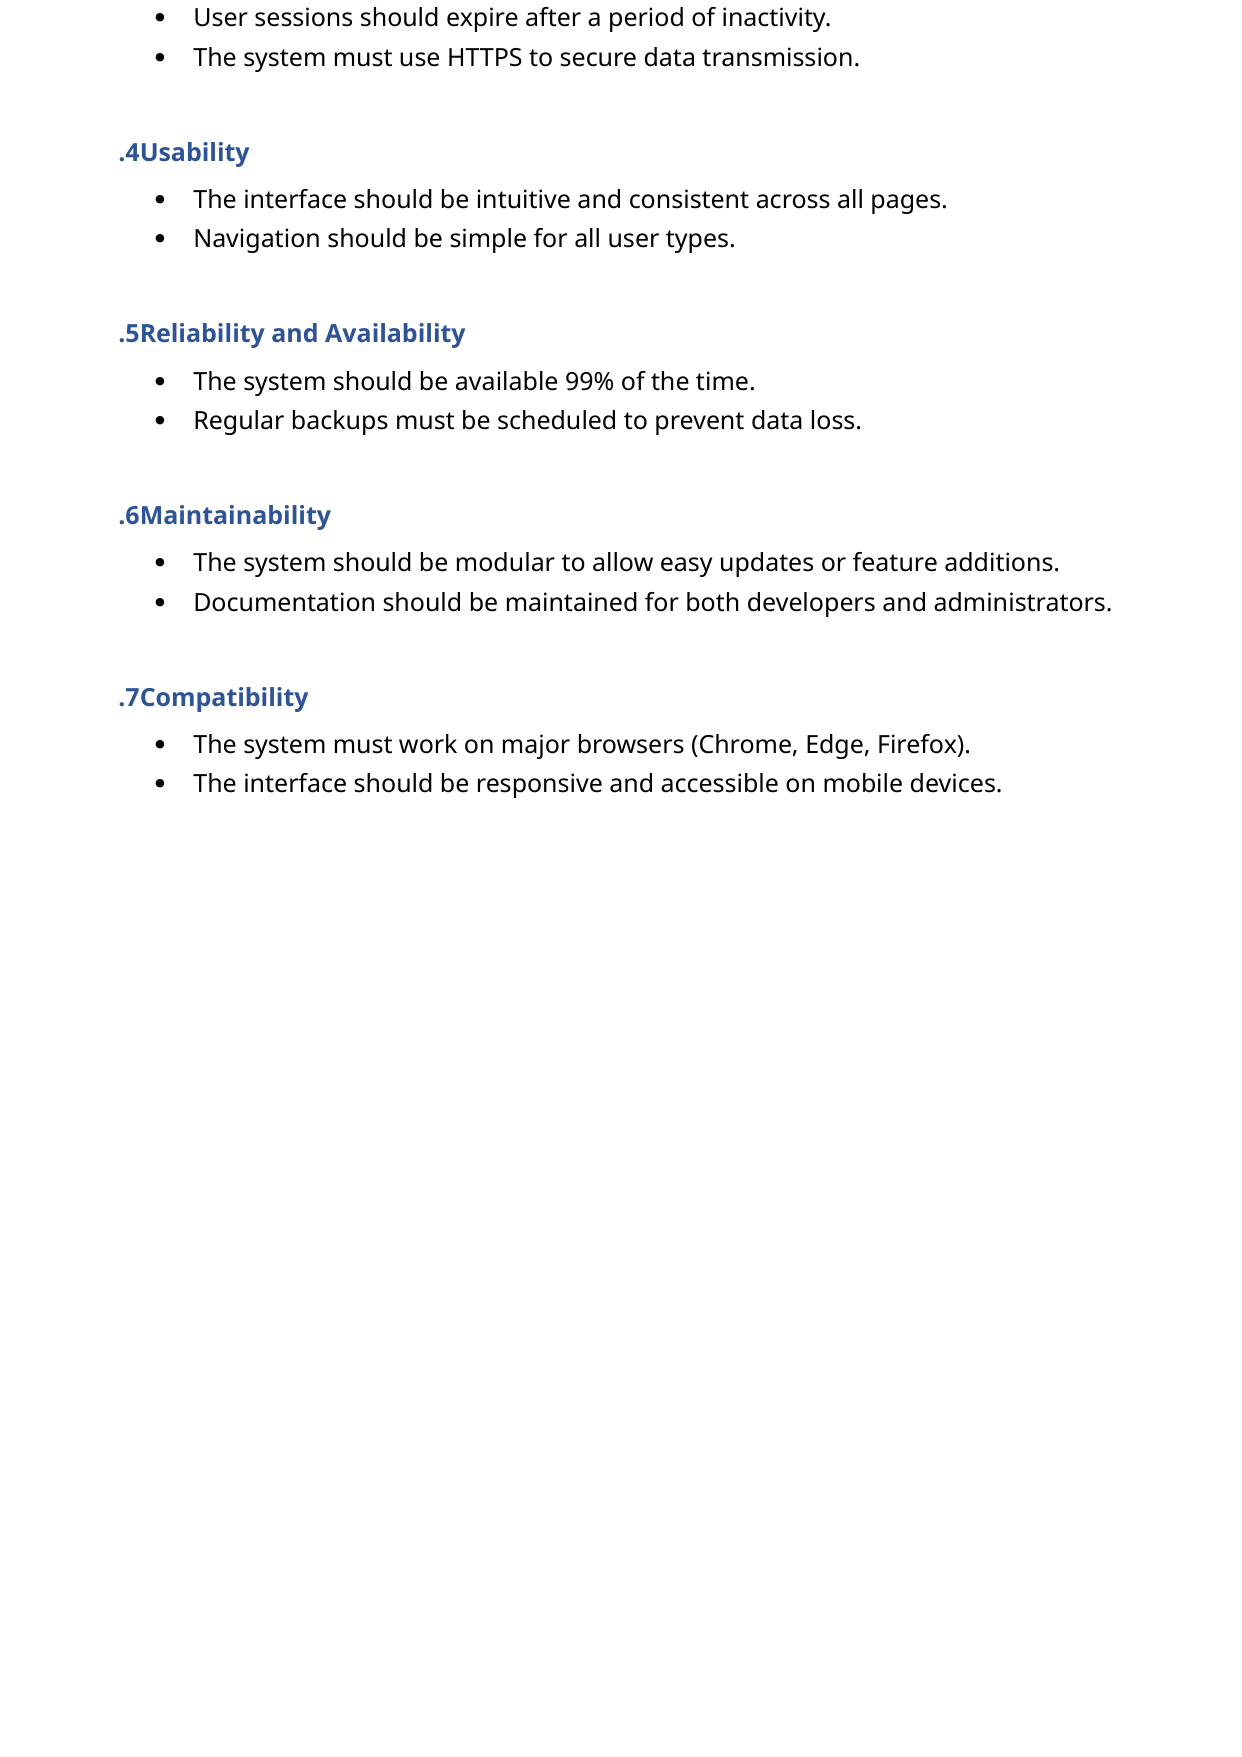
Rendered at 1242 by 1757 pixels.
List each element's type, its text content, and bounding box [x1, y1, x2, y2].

list The interface should be intuitive and consistent across all pages. [156, 182, 1124, 216]
subtitle .6Maintainability [118, 497, 1124, 532]
list User sessions should expire after a period of inactivity. [156, 0, 1124, 34]
list Regular backups must be scheduled to prevent data loss. [156, 402, 1124, 437]
list Navigation should be simple for all user types. [156, 221, 1124, 255]
list Documentation should be maintained for both developers and administrators. [156, 584, 1124, 618]
list The interface should be responsive and accessible on mobile devices. [156, 766, 1124, 800]
list The system should be available 99% of the time. [156, 363, 1124, 397]
list The system must work on major browsers (Chrome, Edge, Firefox). [156, 727, 1124, 761]
subtitle .4Usability [118, 134, 1124, 168]
subtitle .5Reliability and Availability [118, 316, 1124, 350]
list The system should be modular to allow easy updates or feature additions. [156, 545, 1124, 579]
subtitle .7Compatibility [118, 679, 1124, 713]
list The system must use HTTPS to secure data transmission. [156, 39, 1124, 73]
